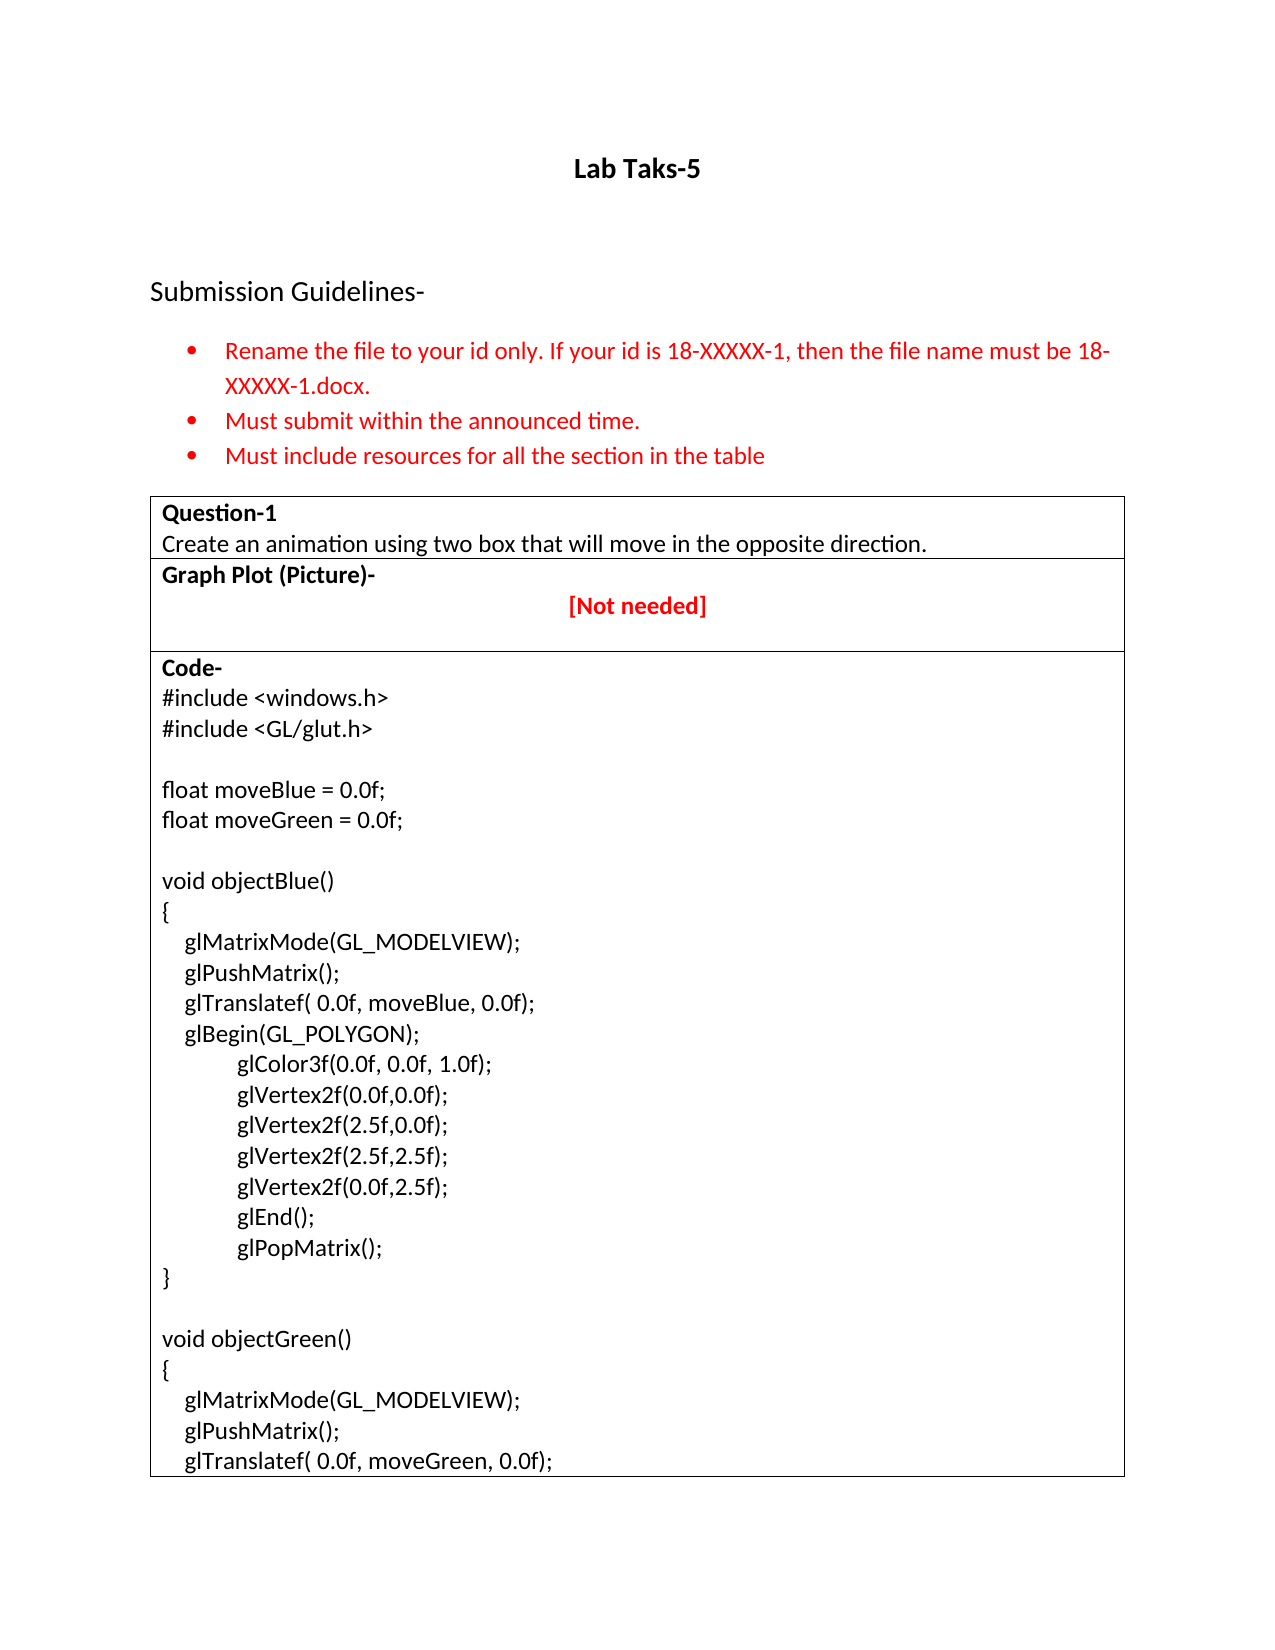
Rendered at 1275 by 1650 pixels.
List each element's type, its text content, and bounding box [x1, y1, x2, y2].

text Submission Guidelines- [150, 273, 1125, 309]
list Must submit within the announced time. [187, 405, 1125, 436]
table_header Question-1 Create an animation using two box that will move in the opposite direction. [151, 497, 1124, 558]
list Rename the file to your id only. If your id is 18-XXXXX-1, then the file name must be 18-XXXXX-1.docx. [187, 335, 1125, 401]
text Lab Taks-5 [150, 150, 1125, 186]
list Must include resources for all the section in the table [187, 440, 1125, 471]
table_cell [151, 652, 1124, 1476]
table_cell Graph Plot (Picture)- [Not needed] [151, 559, 1124, 651]
